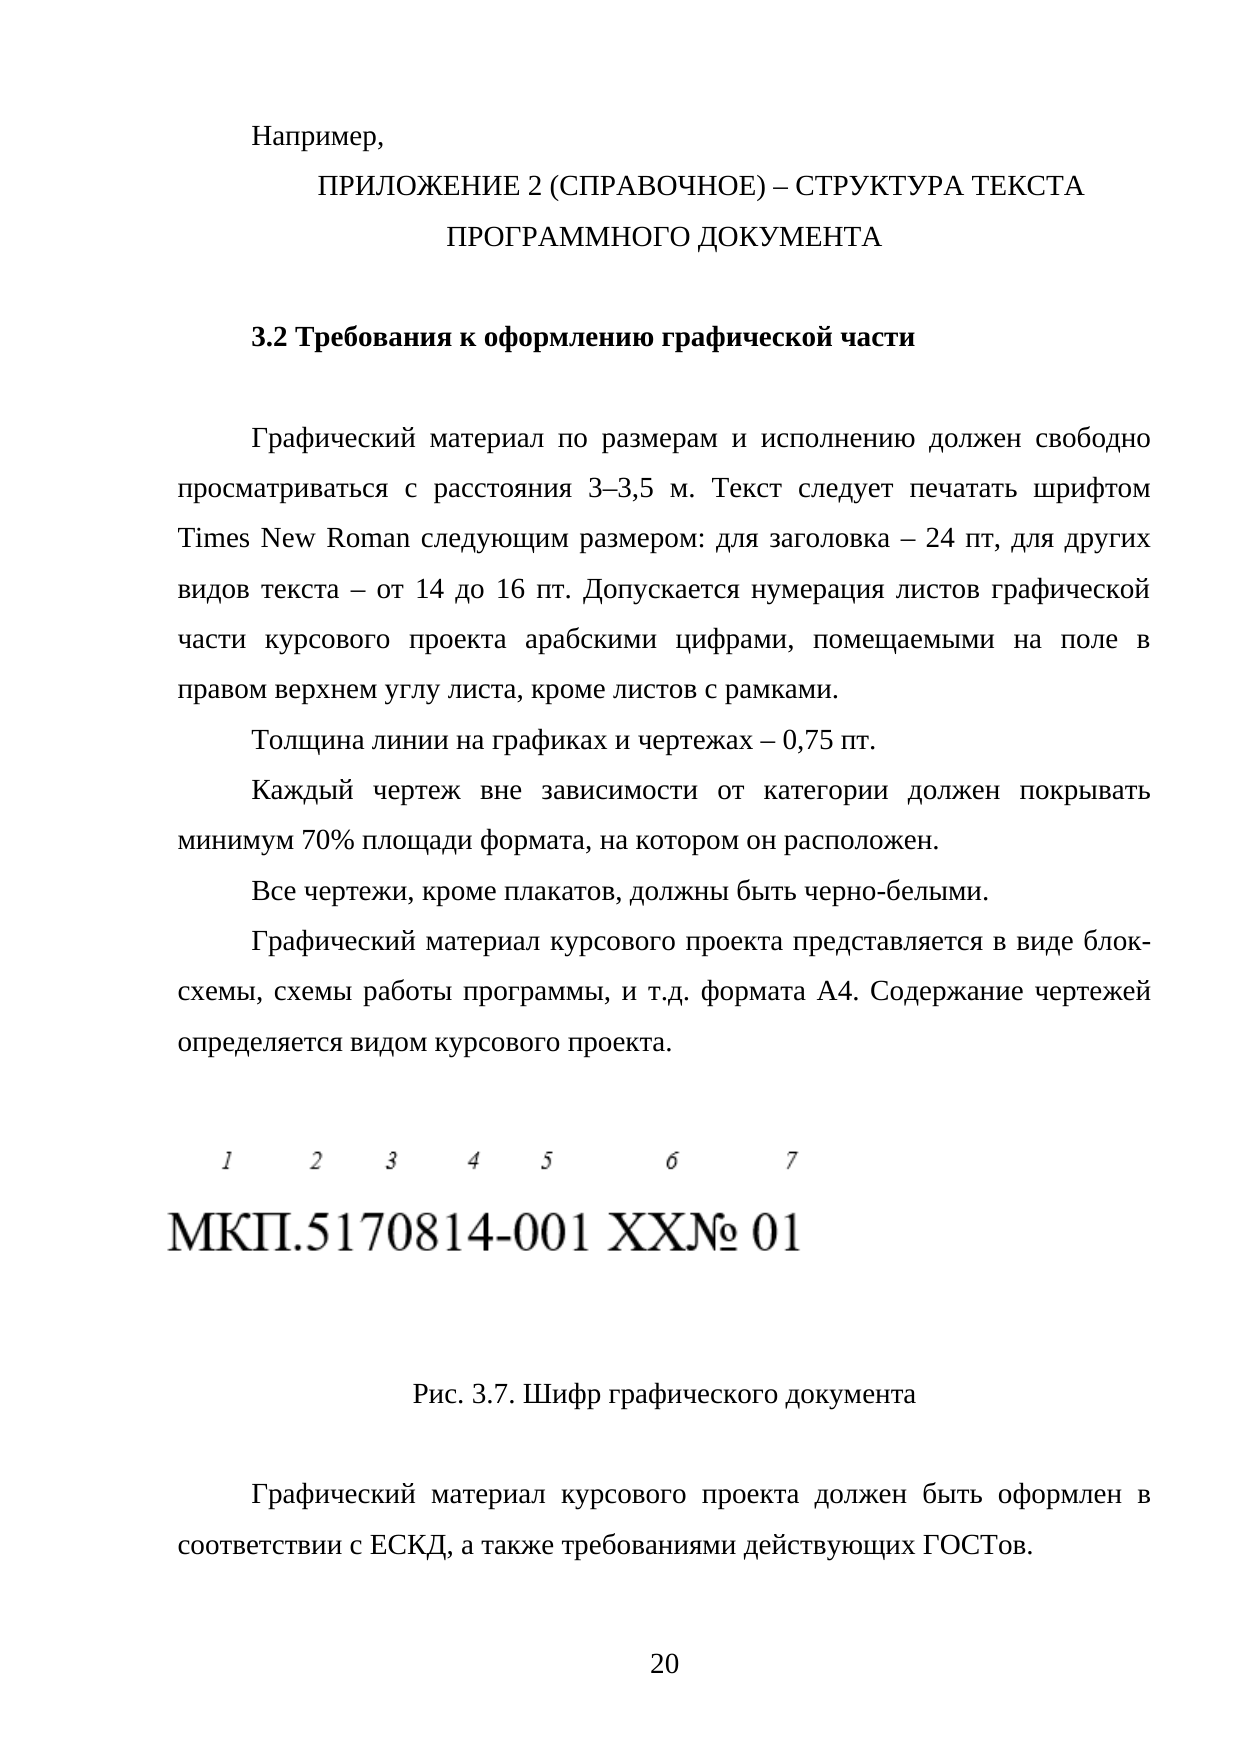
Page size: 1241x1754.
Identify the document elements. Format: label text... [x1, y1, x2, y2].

text Графический материал курсового проекта представляется в виде блок-схемы, схемы работы программы, и т.д. формата А4. Содержание чертежей определяется видом курсового проекта. [177, 923, 1152, 1057]
text Все чертежи, кроме плакатов, должны быть черно-белыми. [177, 873, 1152, 906]
picture [131, 1130, 844, 1287]
text Графический материал курсового проекта должен быть оформлен в соответствии с ЕСКД, а также требованиями действующих ГОСТов. [177, 1477, 1152, 1560]
text Графический материал по размерам и исполнению должен свободно просматриваться с расстояния 3–3,5 м. Текст следует печатать шрифтом Times New Roman следующим размером: для заголовка – 24 пт, для других видов текста – от 14 до 16 пт. Допускается нумерация листов графической части курсового проекта арабскими цифрами, помещаемыми на поле в правом верхнем углу листа, кроме листов с рамками. [177, 420, 1152, 705]
text ПРИЛОЖЕНИЕ 2 (СПРАВОЧНОЕ) – СТРУКТУРА ТЕКСТА ПРОГРАММНОГО ДОКУМЕНТА [177, 168, 1152, 252]
text Толщина линии на графиках и чертежах – 0,75 пт. [177, 722, 1152, 755]
text 3.2 Требования к оформлению графической части [177, 319, 1152, 353]
text Каждый чертеж вне зависимости от категории должен покрывать минимум 70% площади формата, на котором он расположен. [177, 772, 1152, 856]
text Рис. 3.7. Шифр графического документа [177, 1376, 1152, 1409]
text Например, [177, 118, 1152, 152]
